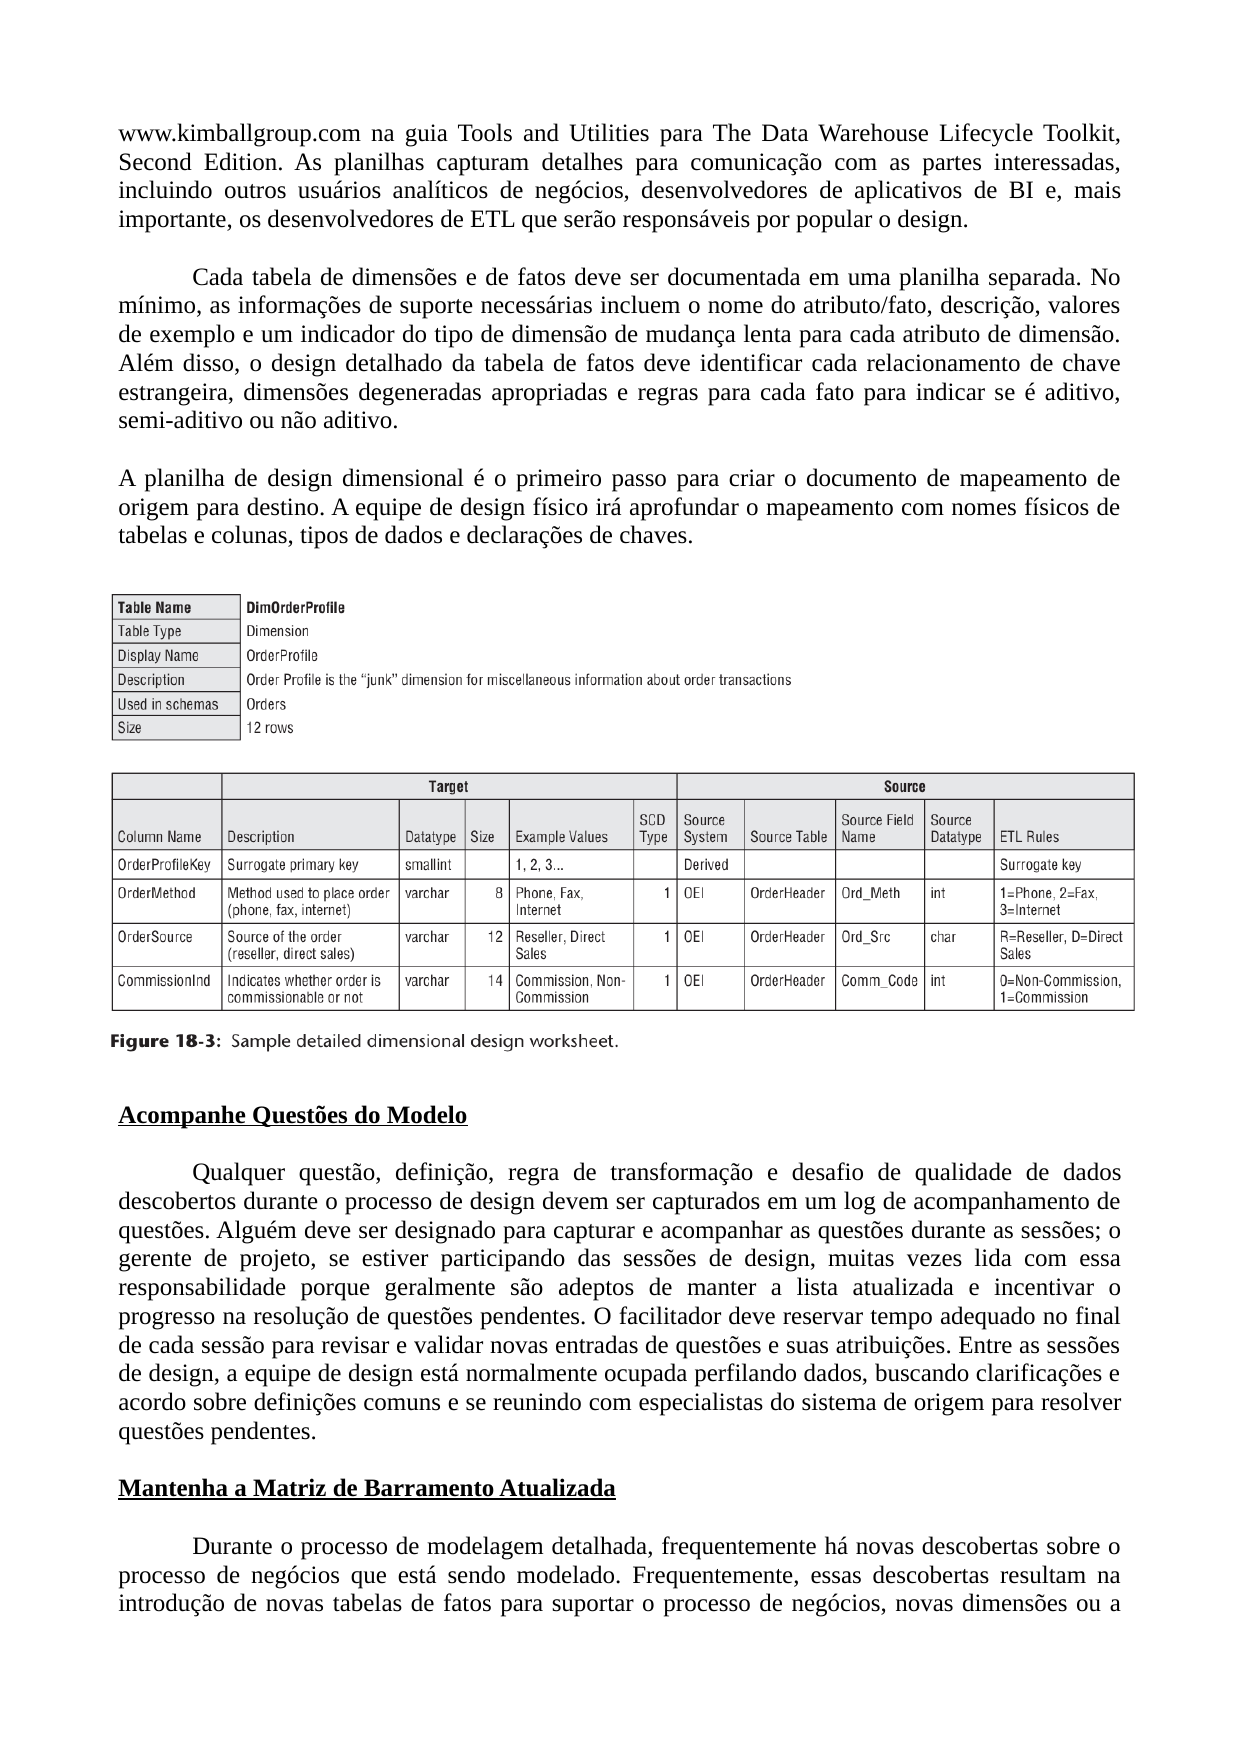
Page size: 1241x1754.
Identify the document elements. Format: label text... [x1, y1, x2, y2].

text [118, 1502, 1122, 1617]
text Acompanhe Questões do Modelo [118, 1071, 1122, 1128]
text A planilha de design dimensional é o primeiro passo para criar o documento de mapeamento de origem para destino. A equipe de design físico irá aprofundar o mapeamento com nomes físicos de tabelas e colunas, tipos de dados e declarações de chaves. [118, 434, 1122, 549]
picture [92, 578, 1149, 1071]
text Mantenha a Matriz de Barramento Atualizada [118, 1445, 1122, 1502]
text Qualquer questão, definição, regra de transformação e desafio de qualidade de dados descobertos durante o processo de design devem ser capturados em um log de acompanhamento de questões. Alguém deve ser designado para capturar e acompanhar as questões durante as sessões; o gerente de projeto, se estiver participando das sessões de design, muitas vezes lida com essa responsabilidade porque geralmente são adeptos de manter a lista atualizada e incentivar o progresso na resolução de questões pendentes. O facilitador deve reservar tempo adequado no final de cada sessão para revisar e validar novas entradas de questões e suas atribuições. Entre as sessões de design, a equipe de design está normalmente ocupada perfilando dados, buscando clarificações e acordo sobre definições comuns e se reunindo com especialistas do sistema de origem para resolver questões pendentes. [118, 1128, 1122, 1445]
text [118, 118, 1122, 233]
text Cada tabela de dimensões e de fatos deve ser documentada em uma planilha separada. No mínimo, as informações de suporte necessárias incluem o nome do atributo/fato, descrição, valores de exemplo e um indicador do tipo de dimensão de mudança lenta para cada atributo de dimensão. Além disso, o design detalhado da tabela de fatos deve identificar cada relacionamento de chave estrangeira, dimensões degeneradas apropriadas e regras para cada fato para indicar se é aditivo, semi-aditivo ou não aditivo. [118, 233, 1122, 434]
